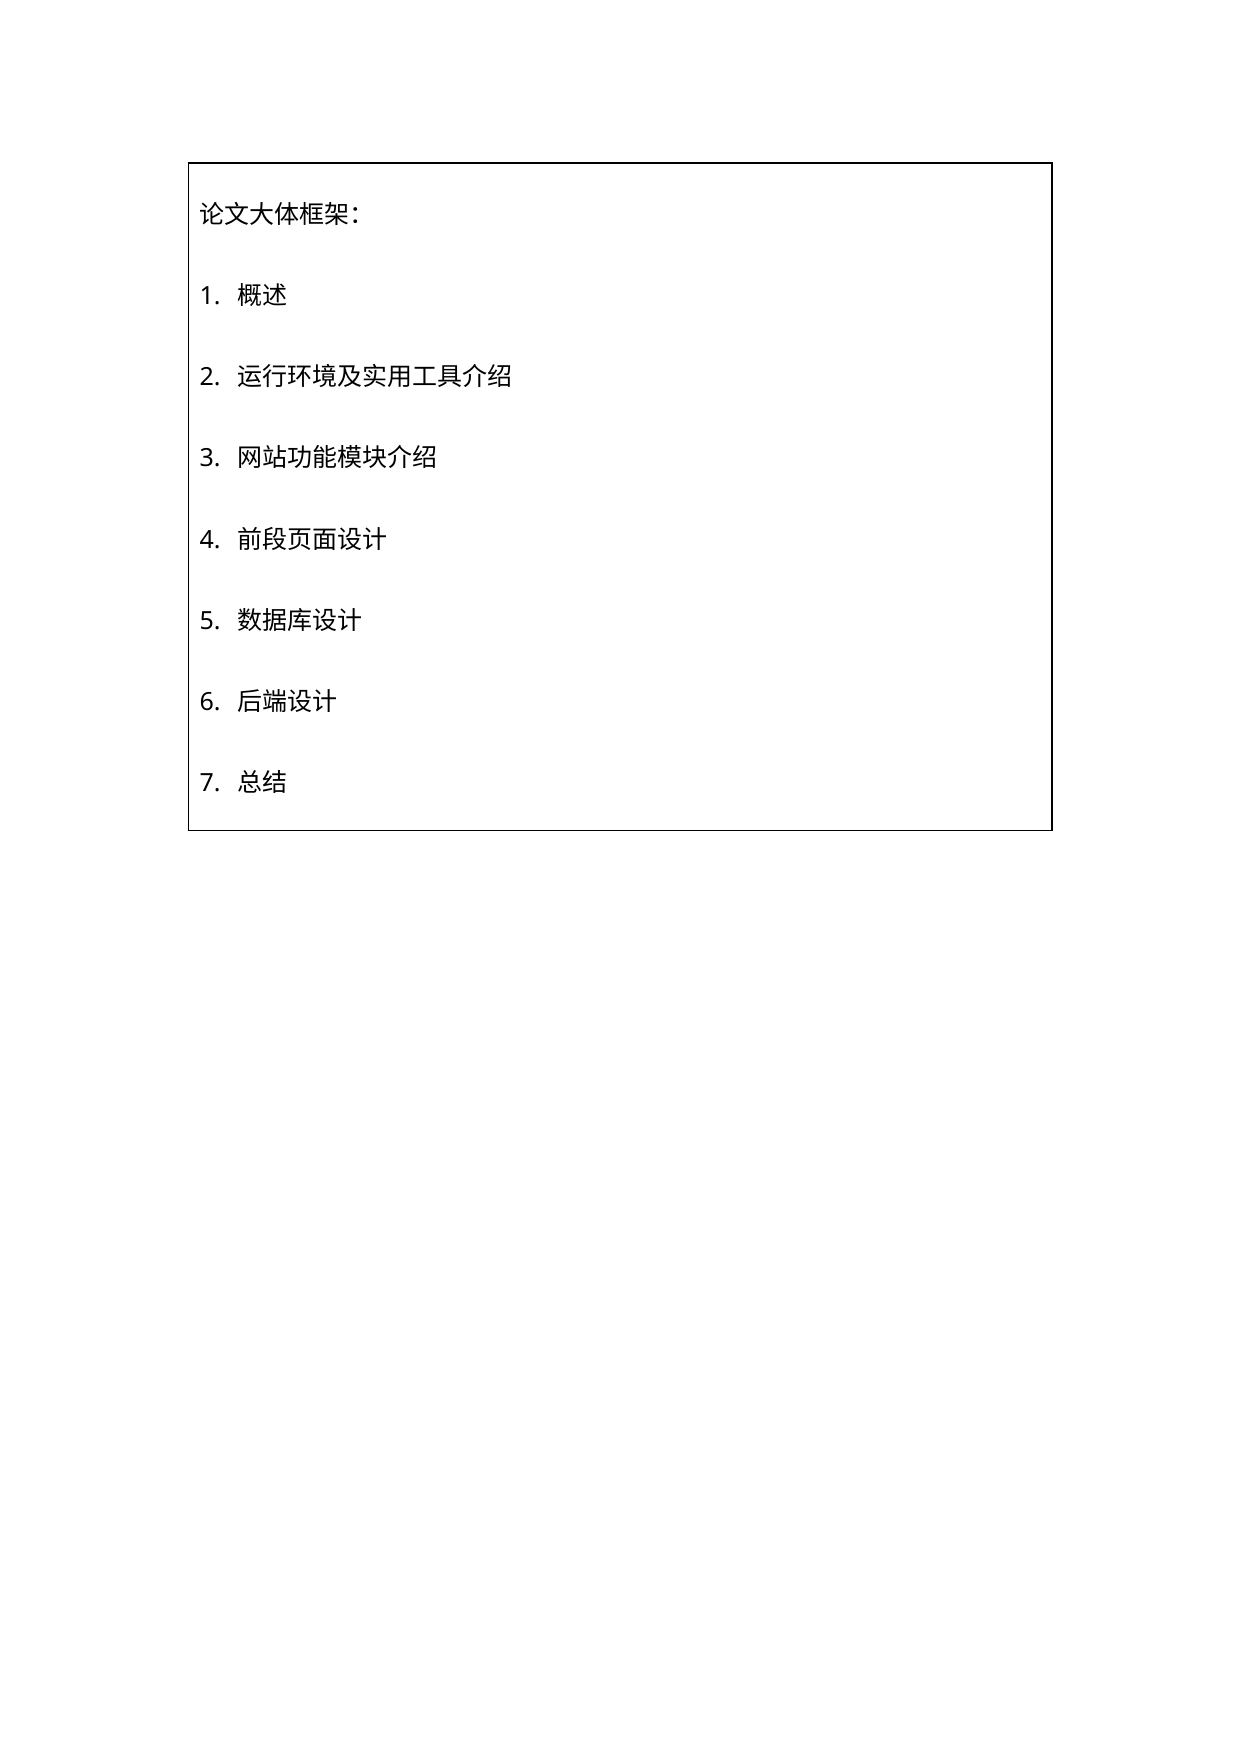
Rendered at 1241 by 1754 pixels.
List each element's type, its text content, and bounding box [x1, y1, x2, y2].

table_cell 论文大体框架： 概述 运行环境及实用工具介绍 网站功能模块介绍 前段页面设计 数据库设计 后端设计 总结 [189, 164, 1051, 830]
